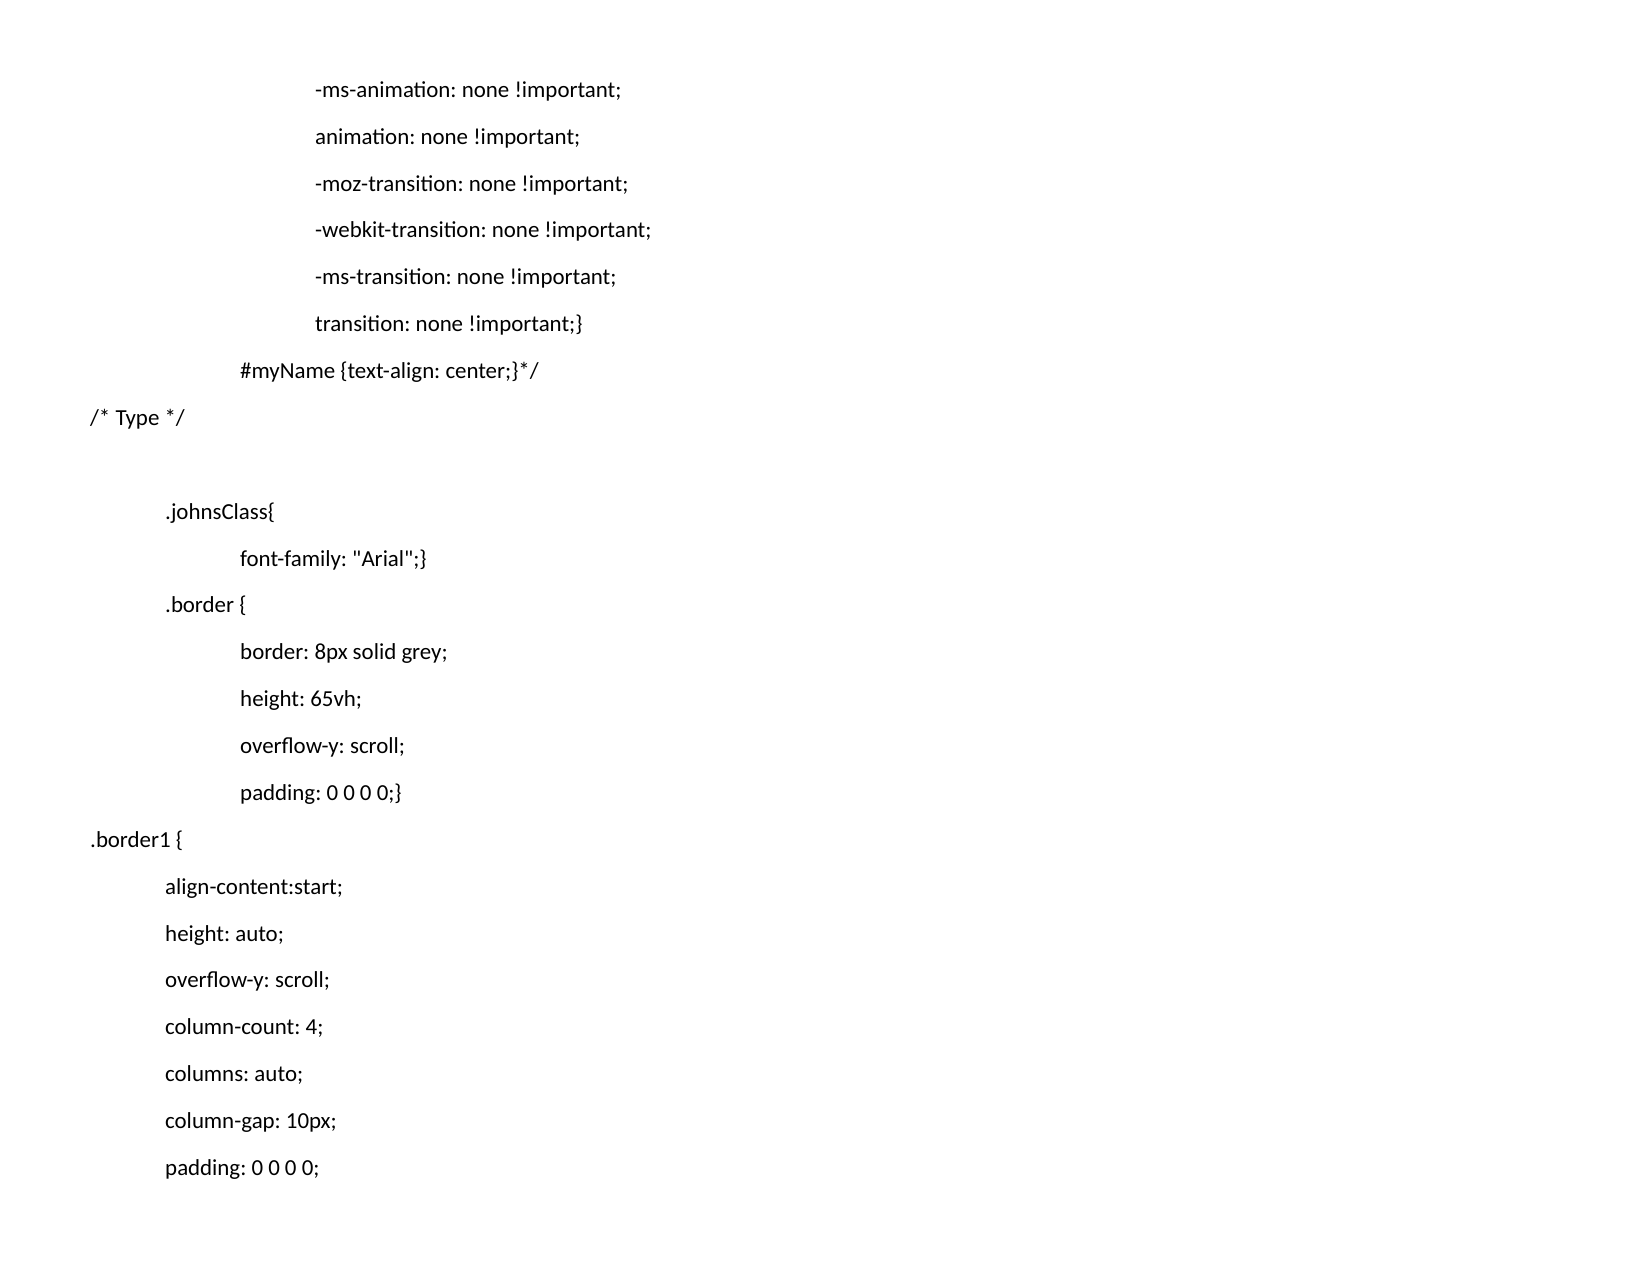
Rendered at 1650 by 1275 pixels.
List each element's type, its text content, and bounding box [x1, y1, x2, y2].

text animation: none !important; [90, 122, 1575, 150]
text -webkit-transition: none !important; [90, 216, 1575, 244]
text font-family: "Arial";} [90, 544, 1575, 572]
text .border { [90, 591, 1575, 619]
text transition: none !important;} [90, 309, 1575, 337]
text border: 8px solid grey; [90, 637, 1575, 666]
text column-gap: 10px; [90, 1106, 1575, 1134]
text column-count: 4; [90, 1012, 1575, 1041]
text overflow-y: scroll; [90, 731, 1575, 759]
text padding: 0 0 0 0; [90, 1153, 1575, 1181]
text padding: 0 0 0 0;} [90, 778, 1575, 806]
text columns: auto; [90, 1059, 1575, 1087]
text #myName {text-align: center;}*/ [90, 356, 1575, 384]
text height: auto; [90, 919, 1575, 947]
text /* Type */ [90, 403, 1575, 431]
text overflow-y: scroll; [90, 966, 1575, 994]
text .johnsClass{ [90, 497, 1575, 525]
text height: 65vh; [90, 684, 1575, 712]
text .border1 { [90, 825, 1575, 853]
text -ms-animation: none !important; [90, 75, 1575, 103]
text align-content:start; [90, 872, 1575, 900]
text -moz-transition: none !important; [90, 169, 1575, 197]
text -ms-transition: none !important; [90, 262, 1575, 291]
